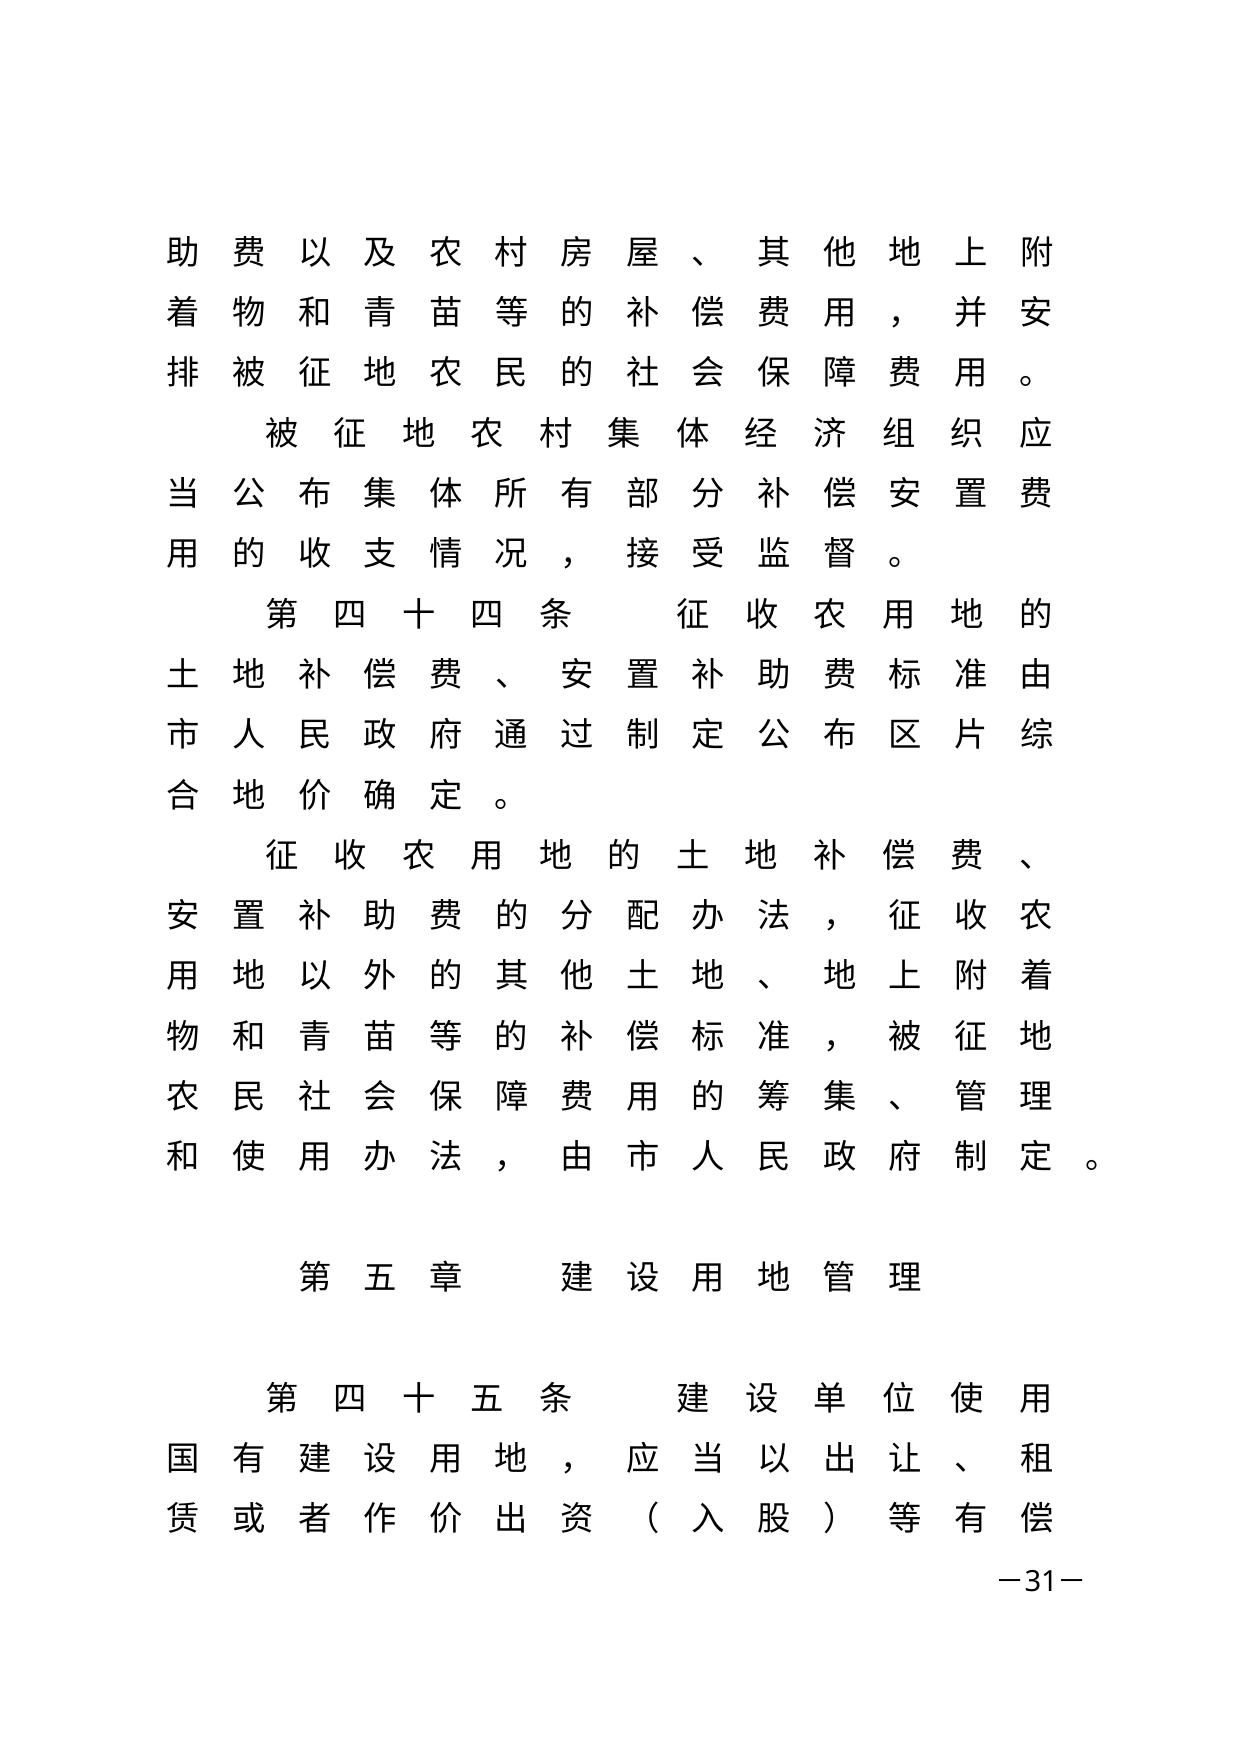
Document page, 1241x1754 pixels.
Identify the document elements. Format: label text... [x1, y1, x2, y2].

text 征收农用地的土地补偿费、安置补助费的分配办法，征收农用地以外的其他土地、地上附着物和青苗等的补偿标准，被征地农民社会保障费用的筹集、管理和使用办法，由市人民政府制定。 [167, 823, 1085, 1184]
text 第四十五条 建设单位使用国有建设用地，应当以出让、租赁或者作价出资（入股）等有偿方式取得；但是，依法可以以划拨方式取得的除外。建设单位依法缴纳土地使用权出让金等土地有偿使用费和其他费用后，方可使用土地。国有土地使用权出让收入由税务部门负责征收。 [167, 1365, 1085, 1546]
text 被征地农村集体经济组织应当公布集体所有部分补偿安置费用的收支情况，接受监督。 [167, 400, 1085, 581]
text 第四十四条 征收农用地的土地补偿费、安置补助费标准由市人民政府通过制定公布区片综合地价确定。 [167, 581, 1085, 823]
text 第四十三条 征收土地应当给予公平、合理的补偿，依法及时足额支付土地补偿费、安置补助费以及农村房屋、其他地上附着物和青苗等的补偿费用，并安排被征地农民的社会保障费用。 [167, 219, 1085, 400]
text 第五章 建设用地管理 [167, 1245, 1085, 1305]
